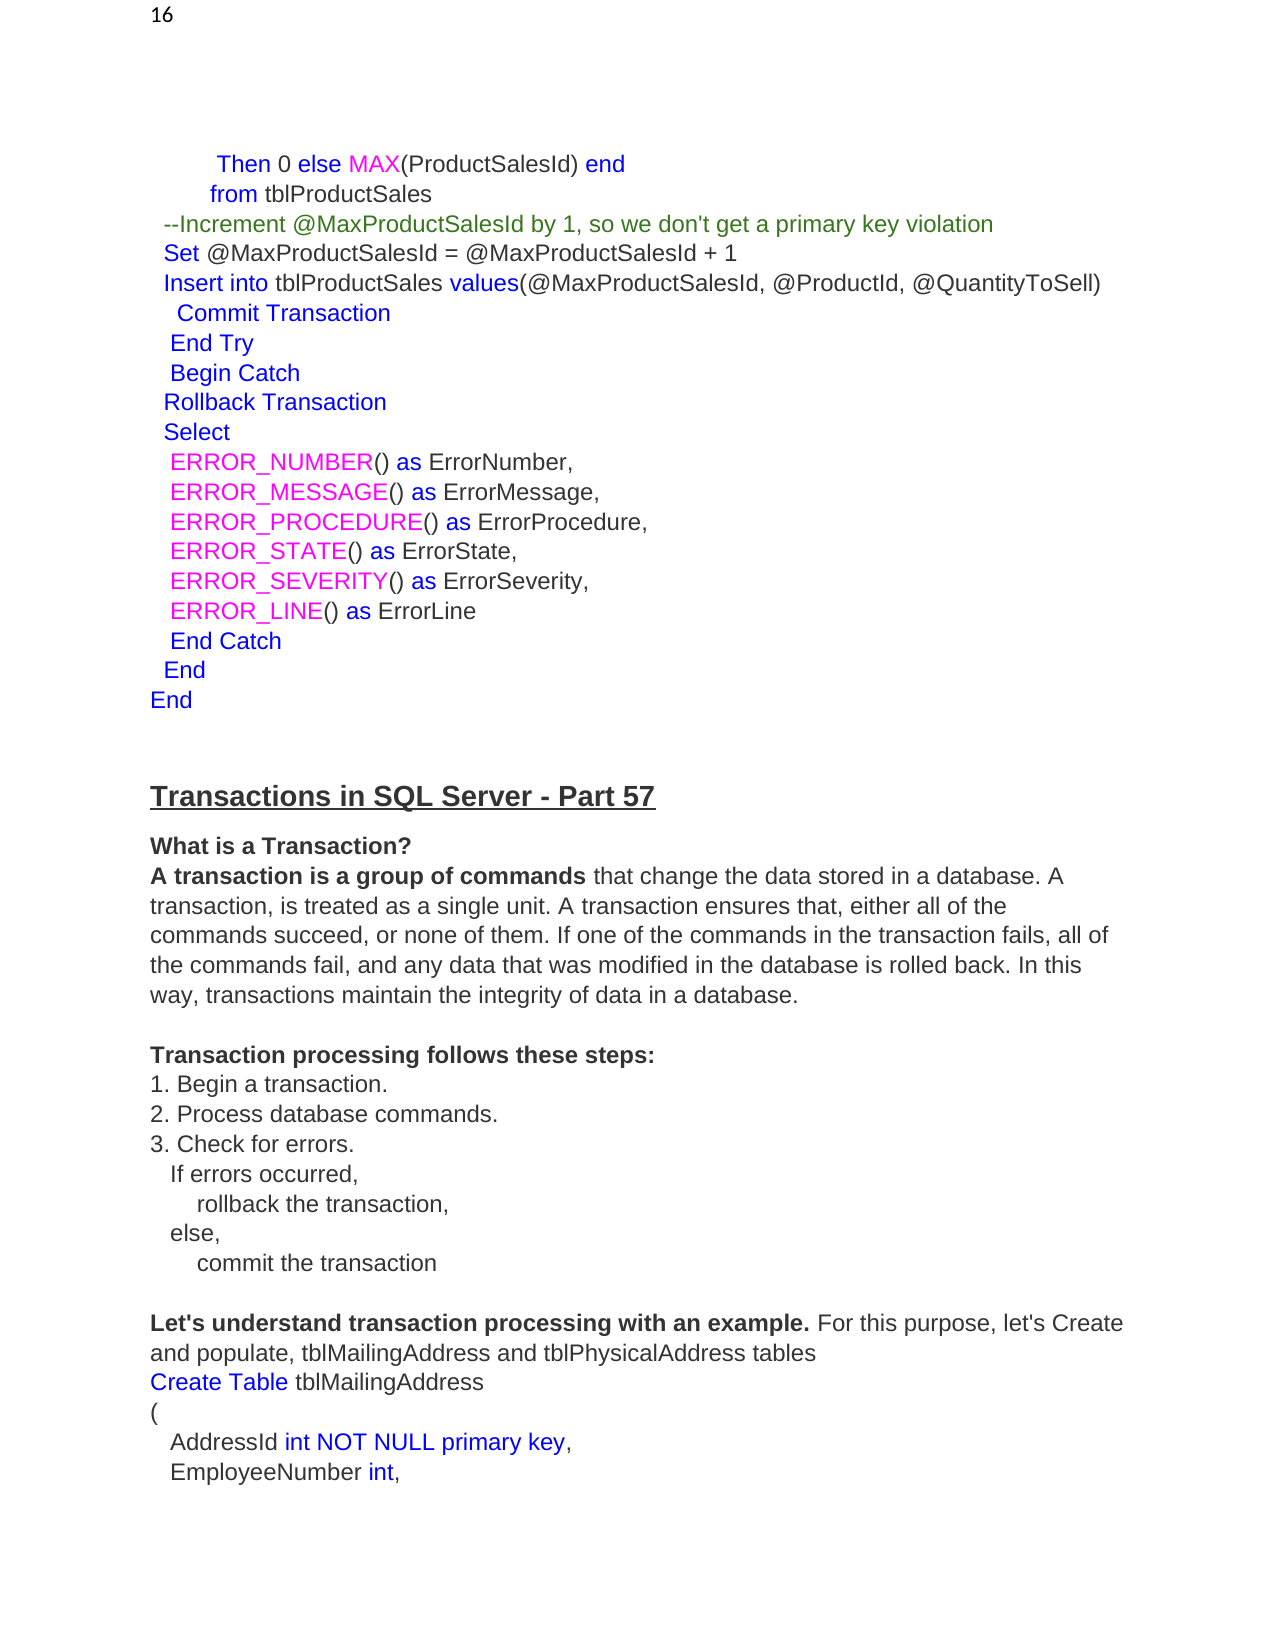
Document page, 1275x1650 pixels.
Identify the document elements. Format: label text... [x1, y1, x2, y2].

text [150, 832, 1125, 1485]
text Transactions in SQL Server - Part 57 [150, 779, 1125, 813]
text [150, 150, 1125, 714]
